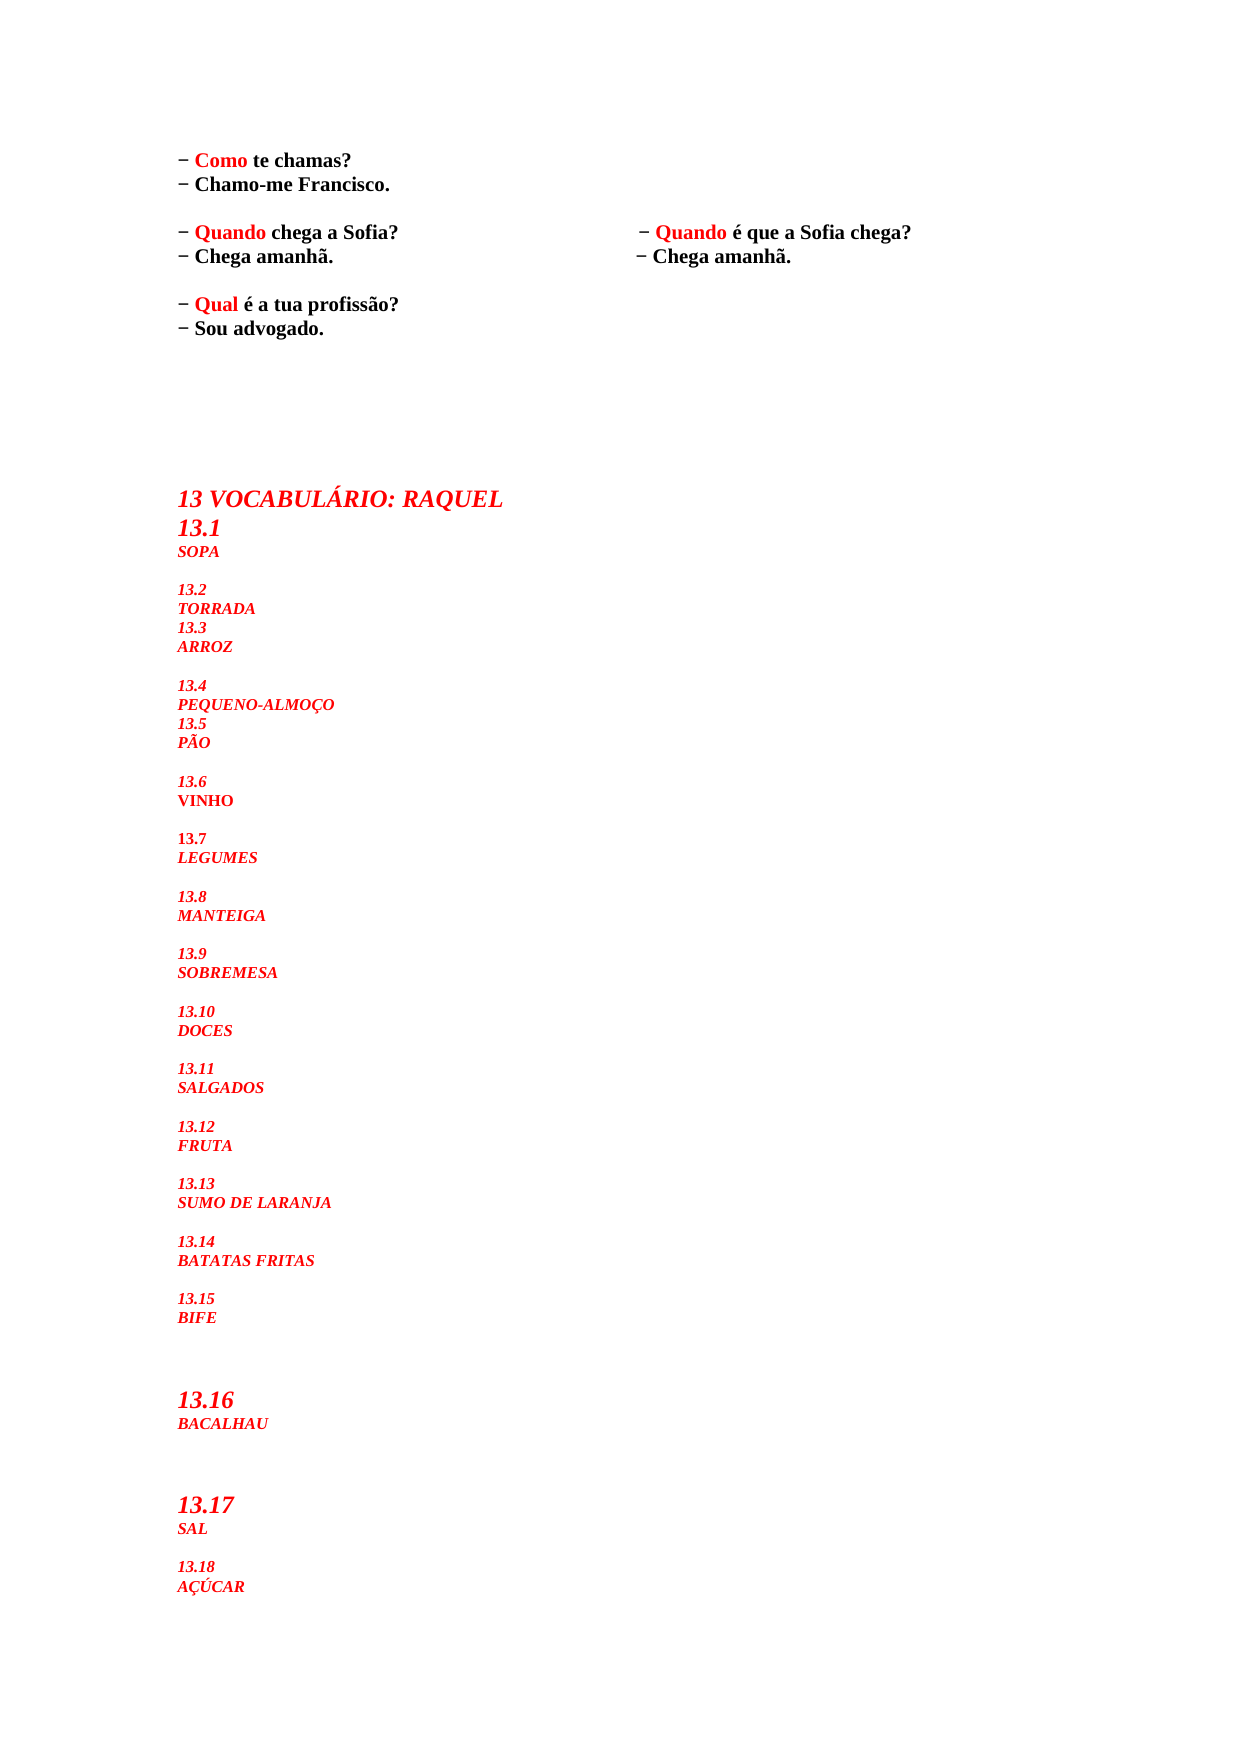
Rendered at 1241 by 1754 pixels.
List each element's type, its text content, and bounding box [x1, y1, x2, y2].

text 13.7 [177, 829, 1063, 848]
text VINHO [177, 791, 1063, 810]
text 13.16 [177, 1385, 1063, 1413]
text − Quando chega a Sofia? − Quando é que a Sofia chega? [177, 220, 1063, 244]
text 13.11 [177, 1059, 1063, 1078]
text − Sou advogado. [177, 316, 1063, 340]
text SUMO DE LARANJA [177, 1193, 1063, 1212]
text 13.10 [177, 1001, 1063, 1021]
text − Como te chamas? [177, 148, 1063, 172]
text SALGADOS [177, 1078, 1063, 1097]
text BACALHAU [177, 1413, 1063, 1433]
text 13.3 [177, 618, 1063, 637]
text 13.5 [177, 714, 1063, 733]
text 13.4 [177, 676, 1063, 695]
text 13.14 [177, 1231, 1063, 1251]
text 13 VOCABULÁRIO: RAQUEL [177, 484, 1063, 513]
text 13.6 [177, 771, 1063, 791]
text 13.8 [177, 886, 1063, 906]
text DOCES [177, 1021, 1063, 1040]
text PEQUENO-ALMOÇO [177, 695, 1063, 714]
text 13.17 [177, 1490, 1063, 1519]
text 13.13 [177, 1174, 1063, 1193]
text SOPA [177, 541, 1063, 561]
text FRUTA [177, 1136, 1063, 1155]
text MANTEIGA [177, 906, 1063, 925]
text − Chamo-me Francisco. [177, 172, 1063, 196]
text 13.18 [177, 1557, 1063, 1576]
text ARROZ [177, 637, 1063, 656]
text − Qual é a tua profissão? [177, 292, 1063, 316]
text 13.12 [177, 1116, 1063, 1136]
text 13.1 [177, 513, 1063, 541]
text SOBREMESA [177, 963, 1063, 982]
text 13.15 [177, 1289, 1063, 1308]
text PÃO [177, 733, 1063, 752]
text TORRADA [177, 599, 1063, 618]
text BATATAS FRITAS [177, 1251, 1063, 1270]
text 13.9 [177, 944, 1063, 963]
text LEGUMES [177, 848, 1063, 867]
text AÇÚCAR [177, 1576, 1063, 1596]
text SAL [177, 1519, 1063, 1538]
text − Chega amanhã. − Chega amanhã. [177, 244, 1063, 268]
text BIFE [177, 1308, 1063, 1327]
text 13.2 [177, 580, 1063, 599]
